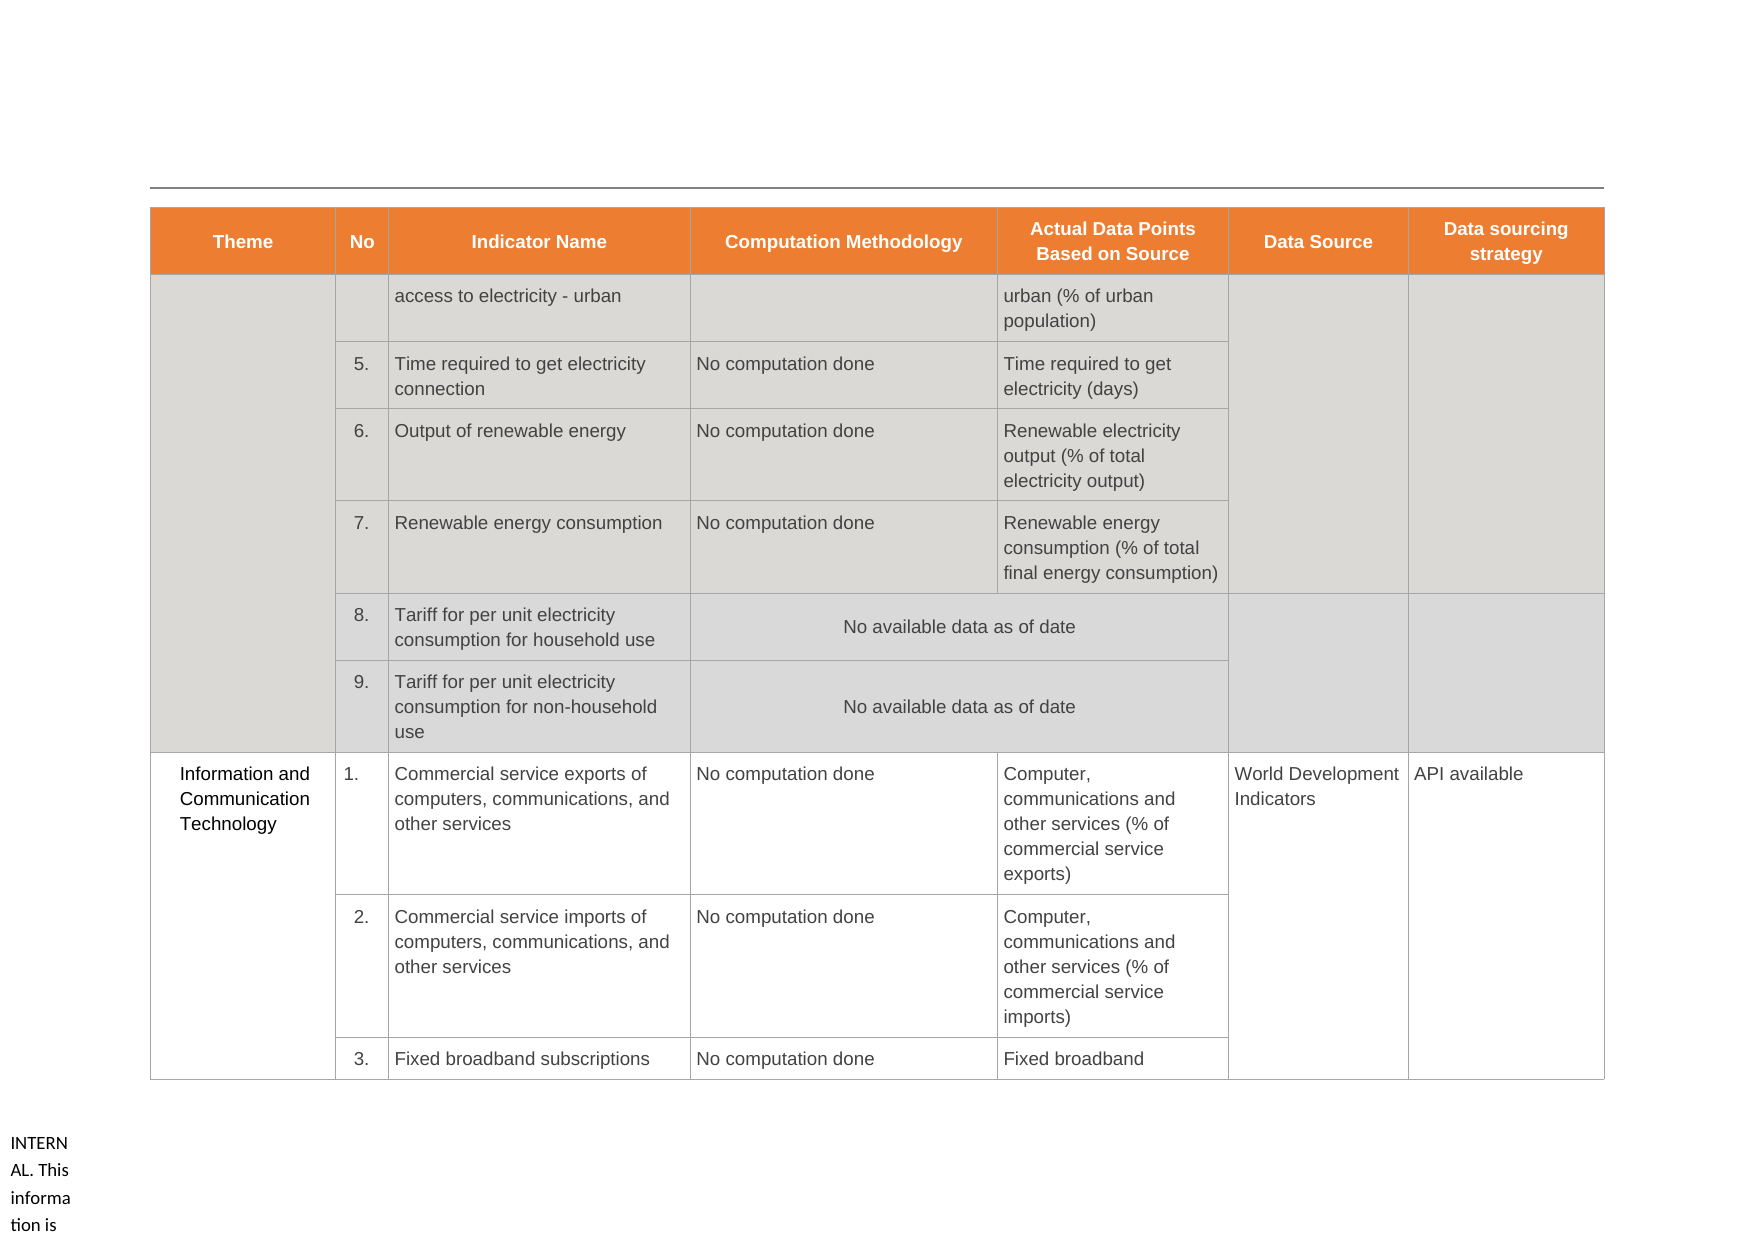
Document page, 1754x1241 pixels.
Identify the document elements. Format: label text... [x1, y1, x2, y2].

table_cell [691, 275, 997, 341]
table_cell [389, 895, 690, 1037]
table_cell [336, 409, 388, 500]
table_header Data Source [1229, 208, 1408, 274]
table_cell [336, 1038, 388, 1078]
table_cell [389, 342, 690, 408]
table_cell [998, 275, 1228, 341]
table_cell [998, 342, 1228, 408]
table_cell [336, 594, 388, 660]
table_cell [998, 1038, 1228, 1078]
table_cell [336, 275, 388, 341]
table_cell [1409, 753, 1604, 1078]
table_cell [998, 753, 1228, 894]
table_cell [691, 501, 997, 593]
table_header Data sourcing strategy [1409, 208, 1604, 274]
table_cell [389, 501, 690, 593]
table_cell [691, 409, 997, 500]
table_header Computation Methodology [691, 208, 997, 274]
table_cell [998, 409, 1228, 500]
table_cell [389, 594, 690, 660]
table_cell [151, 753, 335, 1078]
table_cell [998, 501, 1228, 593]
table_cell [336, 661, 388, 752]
table_header Indicator Name [389, 208, 690, 274]
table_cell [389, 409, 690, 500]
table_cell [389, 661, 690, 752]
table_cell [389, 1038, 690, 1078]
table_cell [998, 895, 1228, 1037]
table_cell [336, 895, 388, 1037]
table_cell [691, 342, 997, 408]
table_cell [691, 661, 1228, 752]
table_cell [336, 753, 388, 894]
table_header Theme [151, 208, 335, 274]
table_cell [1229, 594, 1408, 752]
table_header No [336, 208, 388, 274]
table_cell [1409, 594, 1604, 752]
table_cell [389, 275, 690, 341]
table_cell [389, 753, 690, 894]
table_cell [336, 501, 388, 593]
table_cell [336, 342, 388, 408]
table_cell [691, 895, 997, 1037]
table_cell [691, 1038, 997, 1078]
table_header Actual Data Points Based on Source [998, 208, 1228, 274]
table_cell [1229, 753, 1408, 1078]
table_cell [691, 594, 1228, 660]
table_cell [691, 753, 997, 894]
